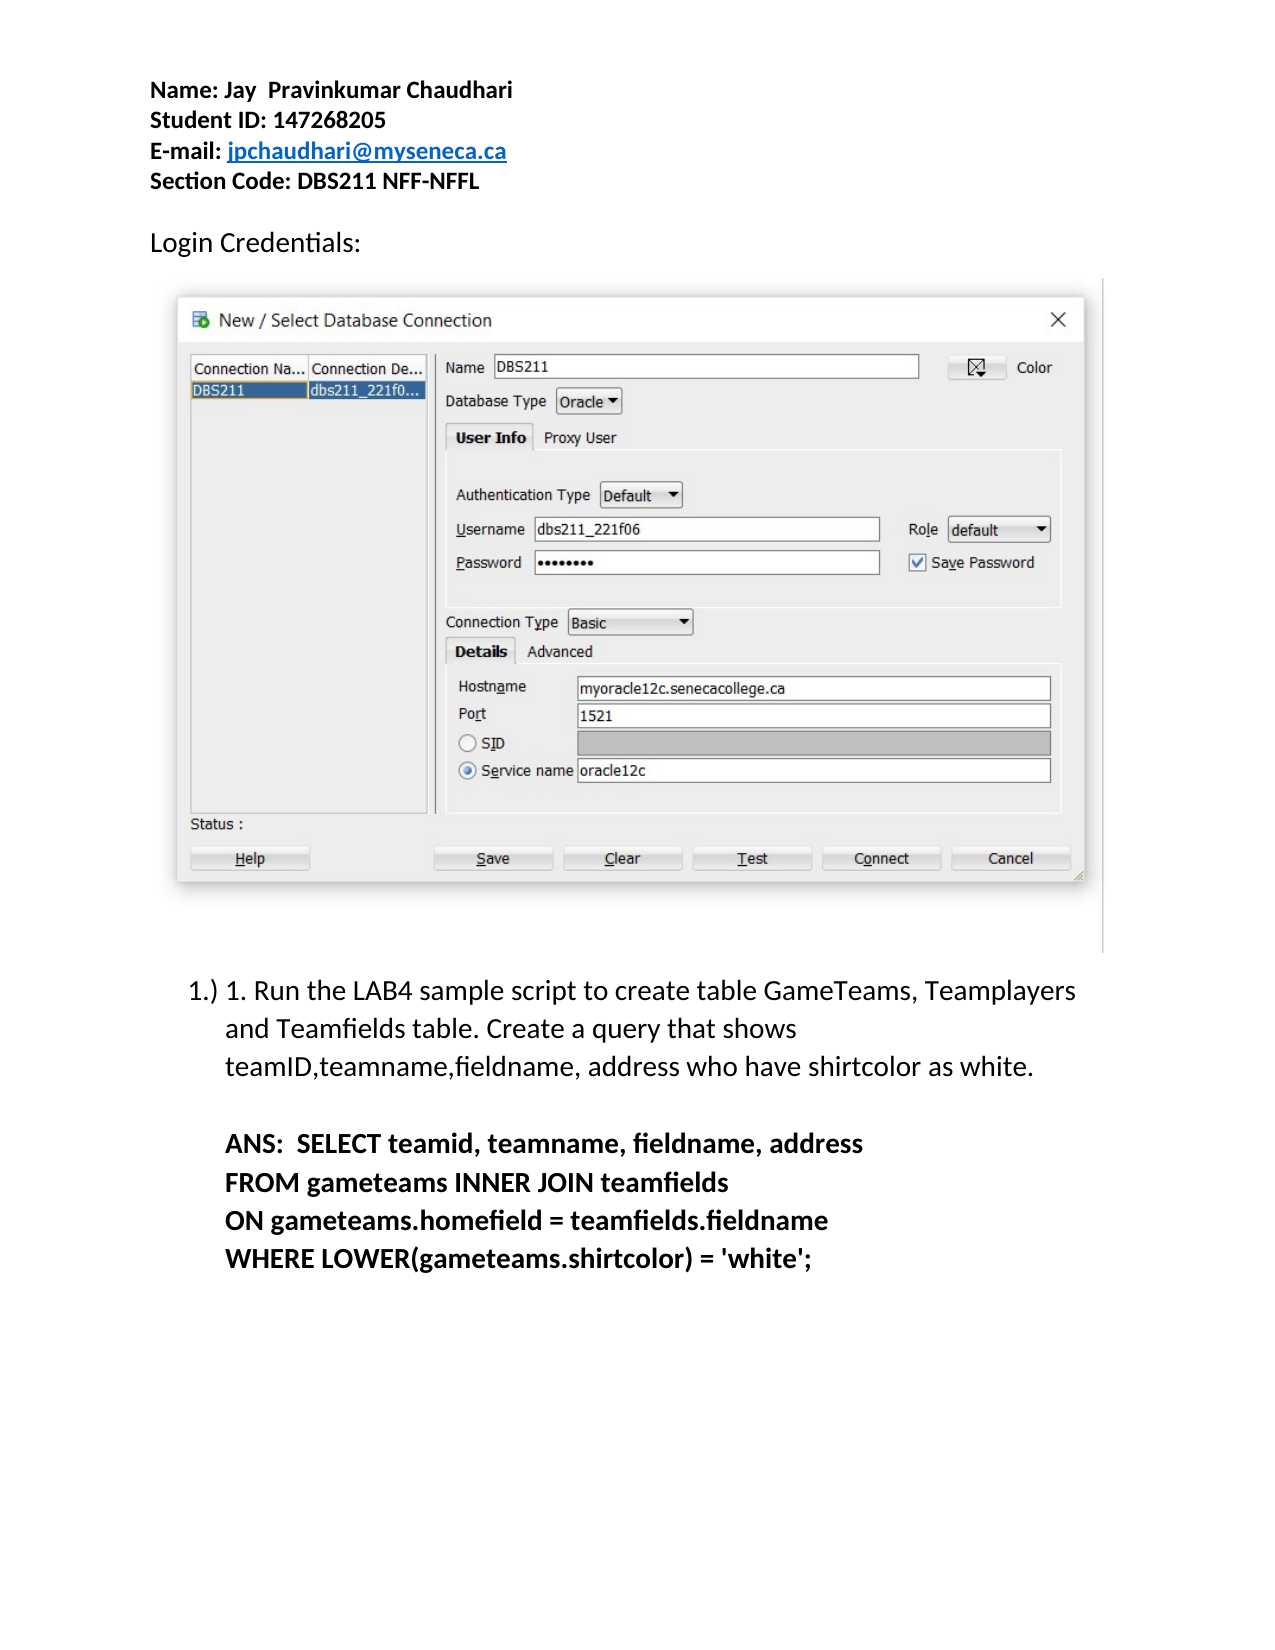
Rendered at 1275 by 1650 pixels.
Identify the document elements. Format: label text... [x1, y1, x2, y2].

text Login Credentials: [150, 224, 1125, 259]
picture [150, 278, 1125, 953]
list WHERE LOWER(gameteams.shirtcolor) = 'white'; [225, 1241, 1125, 1276]
list ON gameteams.homefield = teamfields.fieldname [225, 1202, 1125, 1238]
list 1. Run the LAB4 sample script to create table GameTeams, Teamplayers and Teamfields table. Create a query that shows teamID,teamname,fieldname, address who have shirtcolor as white. [187, 972, 1125, 1084]
list ANS: SELECT teamid, teamname, fieldname, address [225, 1125, 1125, 1161]
list FROM gameteams INNER JOIN teamfields [225, 1164, 1125, 1199]
